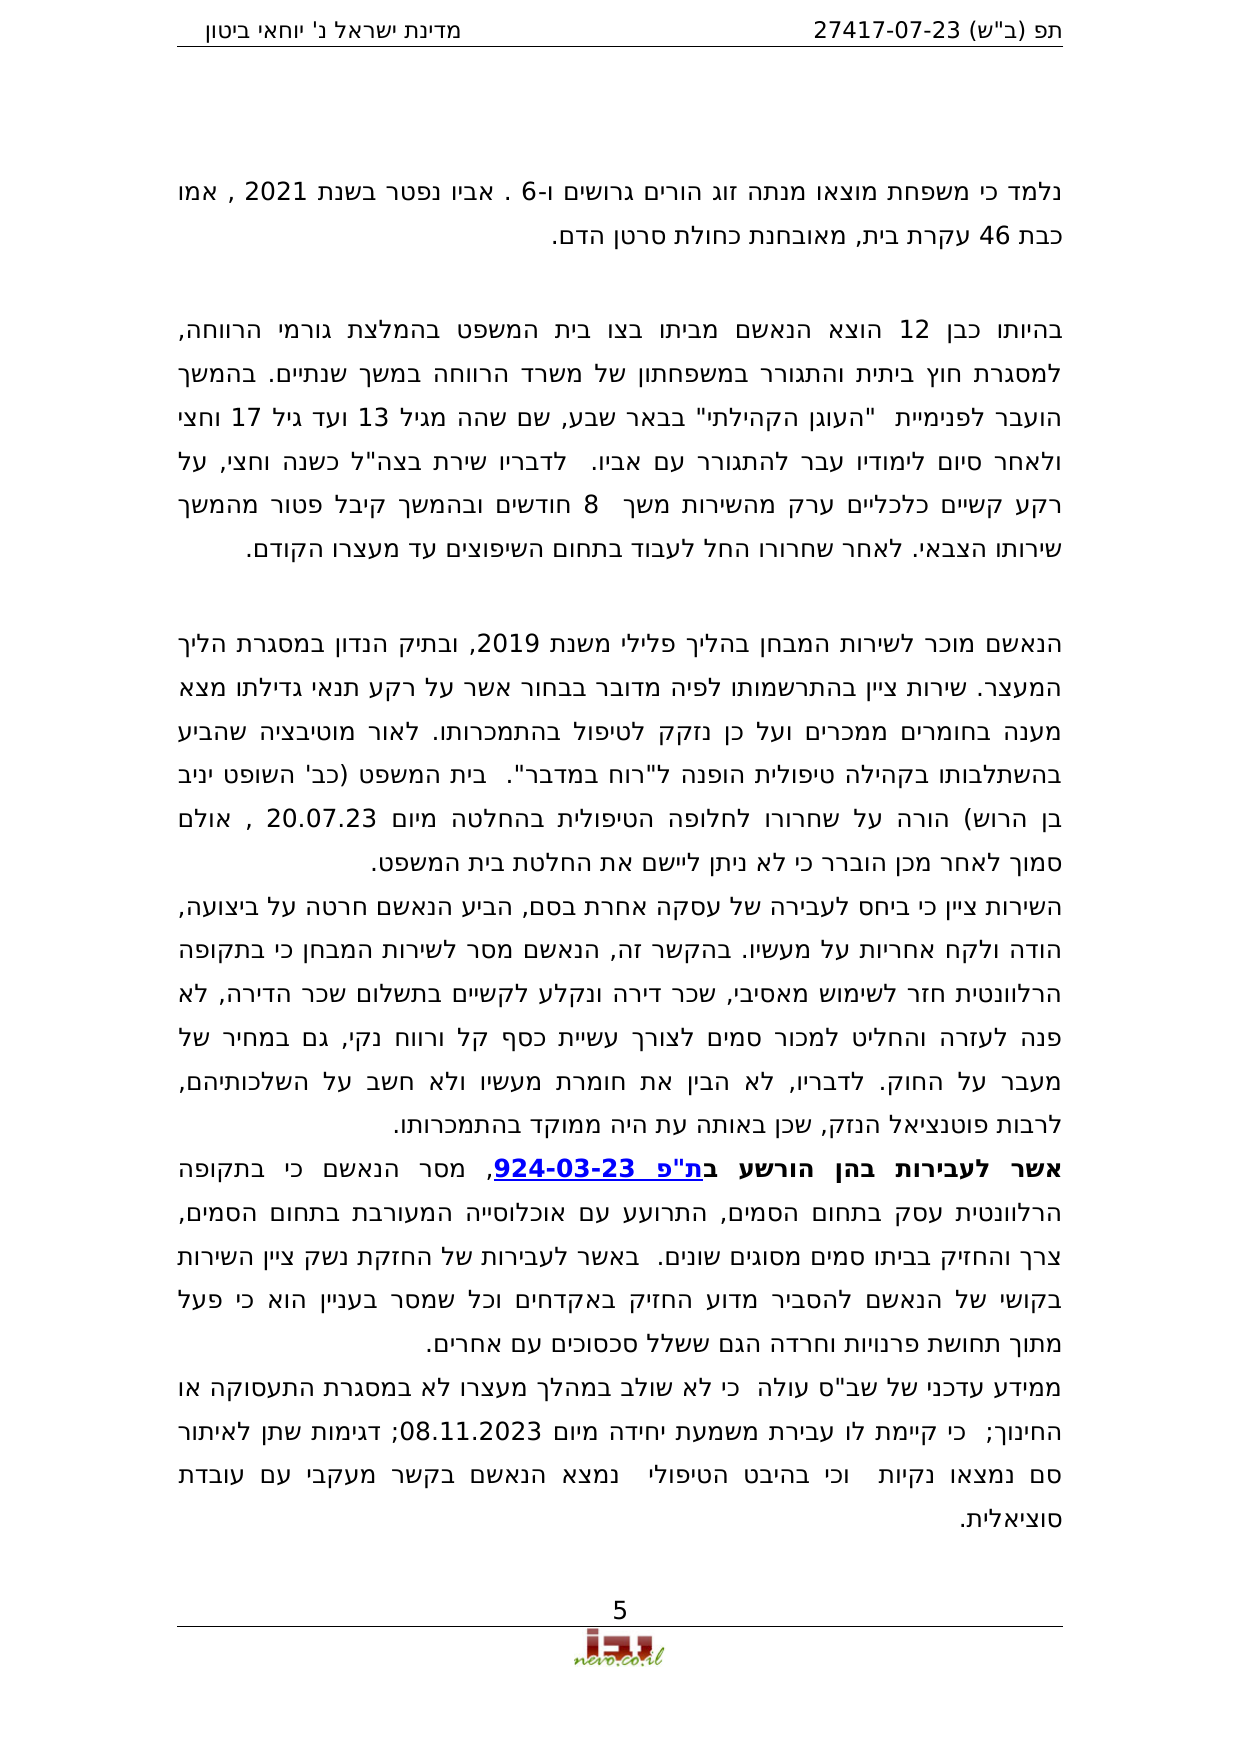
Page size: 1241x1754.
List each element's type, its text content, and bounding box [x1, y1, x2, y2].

text הנאשם מוכר לשירות המבחן בהליך פלילי משנת 2019, ובתיק הנדון במסגרת הליך המעצר. שירות ציין בהתרשמותו לפיה מדובר בבחור אשר על רקע תנאי גדילתו מצא מענה בחומרים ממכרים ועל כן נזקק לטיפול בהתמכרותו. לאור מוטיבציה שהביע בהשתלבותו בקהילה טיפולית הופנה ל"רוח במדבר". בית המשפט (כב' השופט יניב בן הרוש) הורה על שחרורו לחלופה הטיפולית בהחלטה מיום 20.07.23 , אולם סמוך לאחר מכן הוברר כי לא ניתן ליישם את החלטת בית המשפט. [177, 629, 1063, 877]
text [177, 177, 1063, 250]
text אשר לעבירות בהן הורשע בת"פ 924-03-23, מסר הנאשם כי בתקופה הרלוונטית עסק בתחום הסמים, התרועע עם אוכלוסייה המעורבת בתחום הסמים, צרך והחזיק בביתו סמים מסוגים שונים. באשר לעבירות של החזקת נשק ציין השירות בקושי של הנאשם להסביר מדוע החזיק באקדחים וכל שמסר בעניין הוא כי פעל מתוך תחושת פרנויות וחרדה הגם ששלל סכסוכים עם אחרים. [177, 1154, 1063, 1358]
picture [574, 1628, 666, 1667]
text ממידע עדכני של שב"ס עולה כי לא שולב במהלך מעצרו לא במסגרת התעסוקה או החינוך; כי קיימת לו עבירת משמעת יחידה מיום 08.11.2023; דגימות שתן לאיתור סם נמצאו נקיות וכי בהיבט הטיפולי נמצא הנאשם בקשר מעקבי עם עובדת סוציאלית. [177, 1373, 1063, 1533]
text השירות ציין כי ביחס לעבירה של עסקה אחרת בסם, הביע הנאשם חרטה על ביצועה, הודה ולקח אחריות על מעשיו. בהקשר זה, הנאשם מסר לשירות המבחן כי בתקופה הרלוונטית חזר לשימוש מאסיבי, שכר דירה ונקלע לקשיים בתשלום שכר הדירה, לא פנה לעזרה והחליט למכור סמים לצורך עשיית כסף קל ורווח נקי, גם במחיר של מעבר על החוק. לדבריו, לא הבין את חומרת מעשיו ולא חשב על השלכותיהם, לרבות פוטנציאל הנזק, שכן באותה עת היה ממוקד בהתמכרותו. [177, 892, 1063, 1140]
text בהיותו כבן 12 הוצא הנאשם מביתו בצו בית המשפט בהמלצת גורמי הרווחה, למסגרת חוץ ביתית והתגורר במשפחתון של משרד הרווחה במשך שנתיים. בהמשך הועבר לפנימיית "העוגן הקהילתי" בבאר שבע, שם שהה מגיל 13 ועד גיל 17 וחצי ולאחר סיום לימודיו עבר להתגורר עם אביו. לדבריו שירת בצה"ל כשנה וחצי, על רקע קשיים כלכליים ערק מהשירות משך 8 חודשים ובהמשך קיבל פטור מהמשך שירותו הצבאי. לאחר שחרורו החל לעבוד בתחום השיפוצים עד מעצרו הקודם. [177, 316, 1063, 564]
